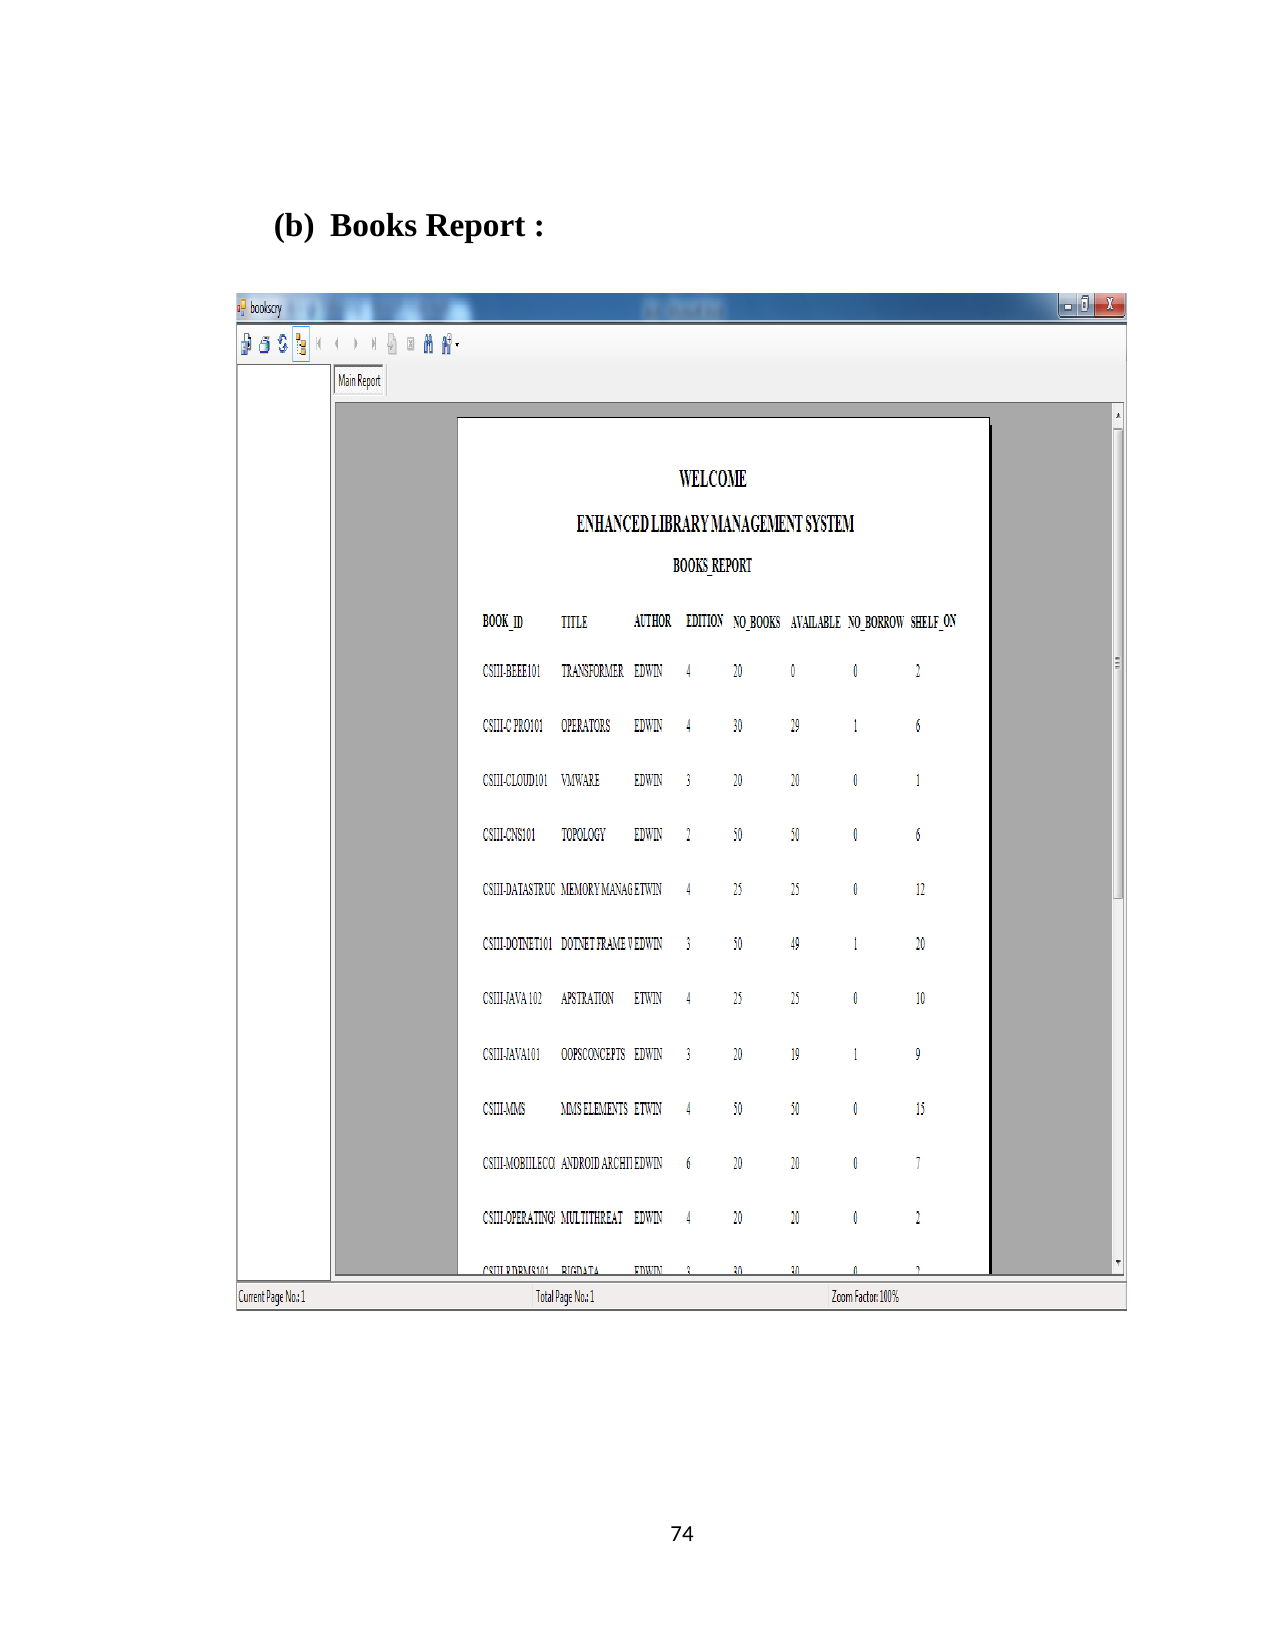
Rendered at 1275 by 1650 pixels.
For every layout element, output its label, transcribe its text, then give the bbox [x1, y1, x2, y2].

picture [236, 293, 1127, 1311]
list Books Report : [274, 206, 1127, 244]
